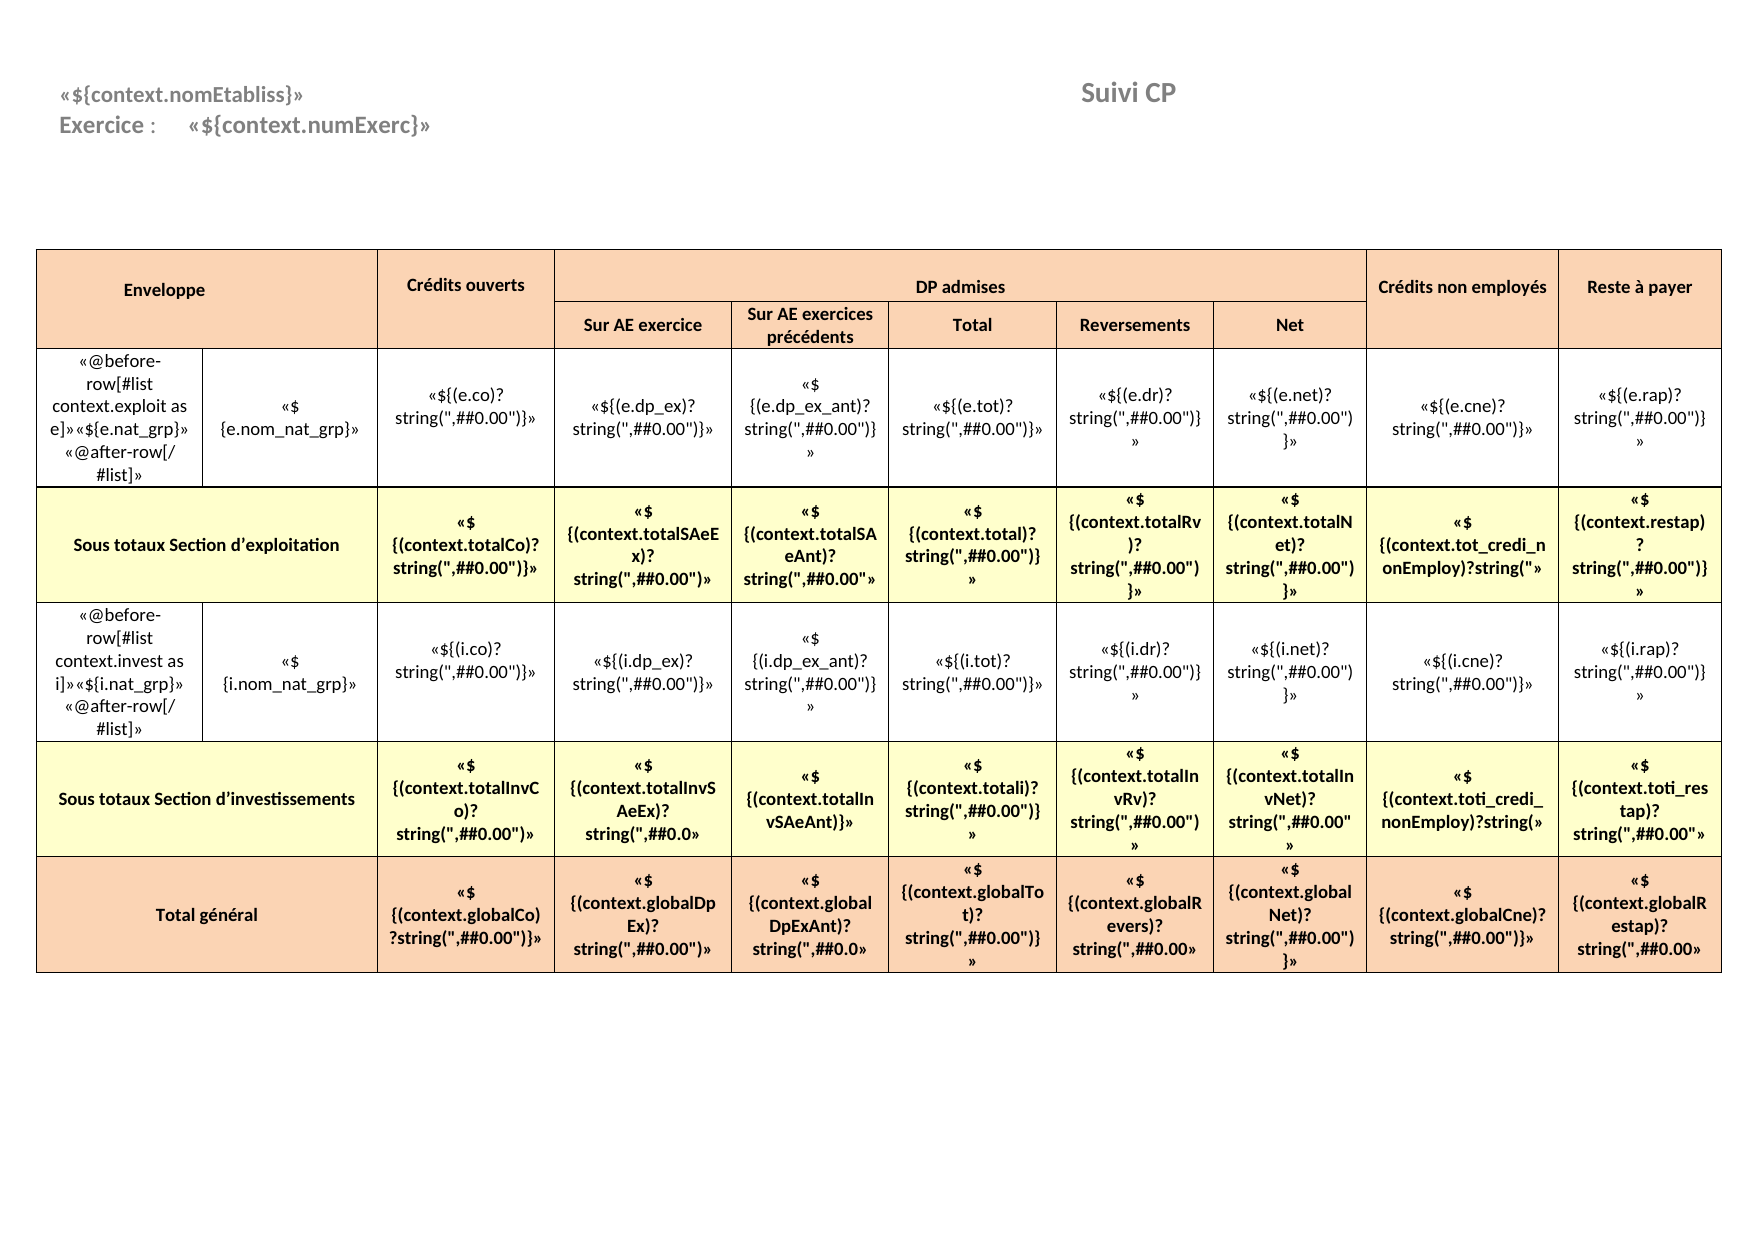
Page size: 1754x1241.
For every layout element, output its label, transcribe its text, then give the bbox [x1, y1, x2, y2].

table_header Crédits non employés [1367, 250, 1558, 301]
table_header Reste à payer [1559, 250, 1721, 301]
table_cell Sous totaux Section d’investissements [37, 742, 377, 856]
table_cell [889, 603, 1056, 741]
table_cell [1367, 349, 1558, 486]
table_cell «${(context.total)?string(",##0.00")}» [889, 488, 1056, 602]
table_cell [378, 857, 554, 972]
table_cell Sur AE exercice [555, 302, 731, 348]
table_cell [378, 488, 554, 602]
table_cell «${(context.totalInvNet)?string(",##0.00"» [1214, 742, 1366, 856]
table_cell [555, 349, 731, 486]
table_cell [555, 603, 731, 741]
table_cell [203, 603, 377, 741]
table_cell [732, 857, 888, 972]
table_cell [1367, 857, 1558, 972]
table_cell [889, 857, 1056, 972]
table_cell [555, 488, 731, 602]
table_cell [1214, 857, 1366, 972]
table_cell «${(context.tot_credi_nonEmploy)?string("» [1367, 488, 1558, 602]
table_cell Net [1214, 302, 1366, 348]
table_cell «${(context.totalInvRv)?string(",##0.00")» [1057, 742, 1213, 856]
table_cell «${(context.totalRv)?string(",##0.00")}» [1057, 488, 1213, 602]
table_cell «${(context.toti_restap)?string(",##0.00"» [1559, 742, 1721, 856]
table_cell [1057, 603, 1213, 741]
table_cell [1214, 603, 1366, 741]
table_cell [555, 857, 731, 972]
table_cell Reversements [1057, 302, 1213, 348]
table_cell [1057, 349, 1213, 486]
table_header Enveloppe [37, 250, 377, 301]
table_cell [1559, 349, 1721, 486]
table_cell [555, 742, 731, 856]
table_cell [1559, 857, 1721, 972]
table_cell [37, 301, 377, 348]
table_cell [732, 349, 888, 486]
table_cell [378, 603, 554, 741]
table_cell [1214, 349, 1366, 486]
table_cell [1367, 603, 1558, 741]
table_header DP admises [555, 250, 1366, 301]
table_cell [1559, 603, 1721, 741]
table_cell [37, 603, 202, 741]
table_cell [378, 349, 554, 486]
table_cell [1559, 301, 1721, 348]
table_cell [889, 349, 1056, 486]
table_cell [1057, 857, 1213, 972]
table_cell Total [889, 302, 1056, 348]
table_cell [378, 301, 554, 348]
table_cell [37, 349, 202, 486]
table_cell «${(context.restap)?string(",##0.00")}» [1559, 488, 1721, 602]
table_cell [203, 349, 377, 486]
table_cell [1367, 301, 1558, 348]
table_cell [732, 742, 888, 856]
table_cell Sous totaux Section d’exploitation [37, 488, 377, 602]
table_cell [378, 742, 554, 856]
table_cell Total général [37, 857, 377, 972]
table_cell [732, 488, 888, 602]
table_cell «${(context.toti_credi_nonEmploy)?string(» [1367, 742, 1558, 856]
table_cell «${(context.totalNet)?string(",##0.00")}» [1214, 488, 1366, 602]
table_header Crédits ouverts [378, 250, 554, 301]
table_cell [732, 603, 888, 741]
table_cell «${(context.totali)?string(",##0.00")}» [889, 742, 1056, 856]
table_cell Sur AE exercices précédents [732, 302, 888, 348]
